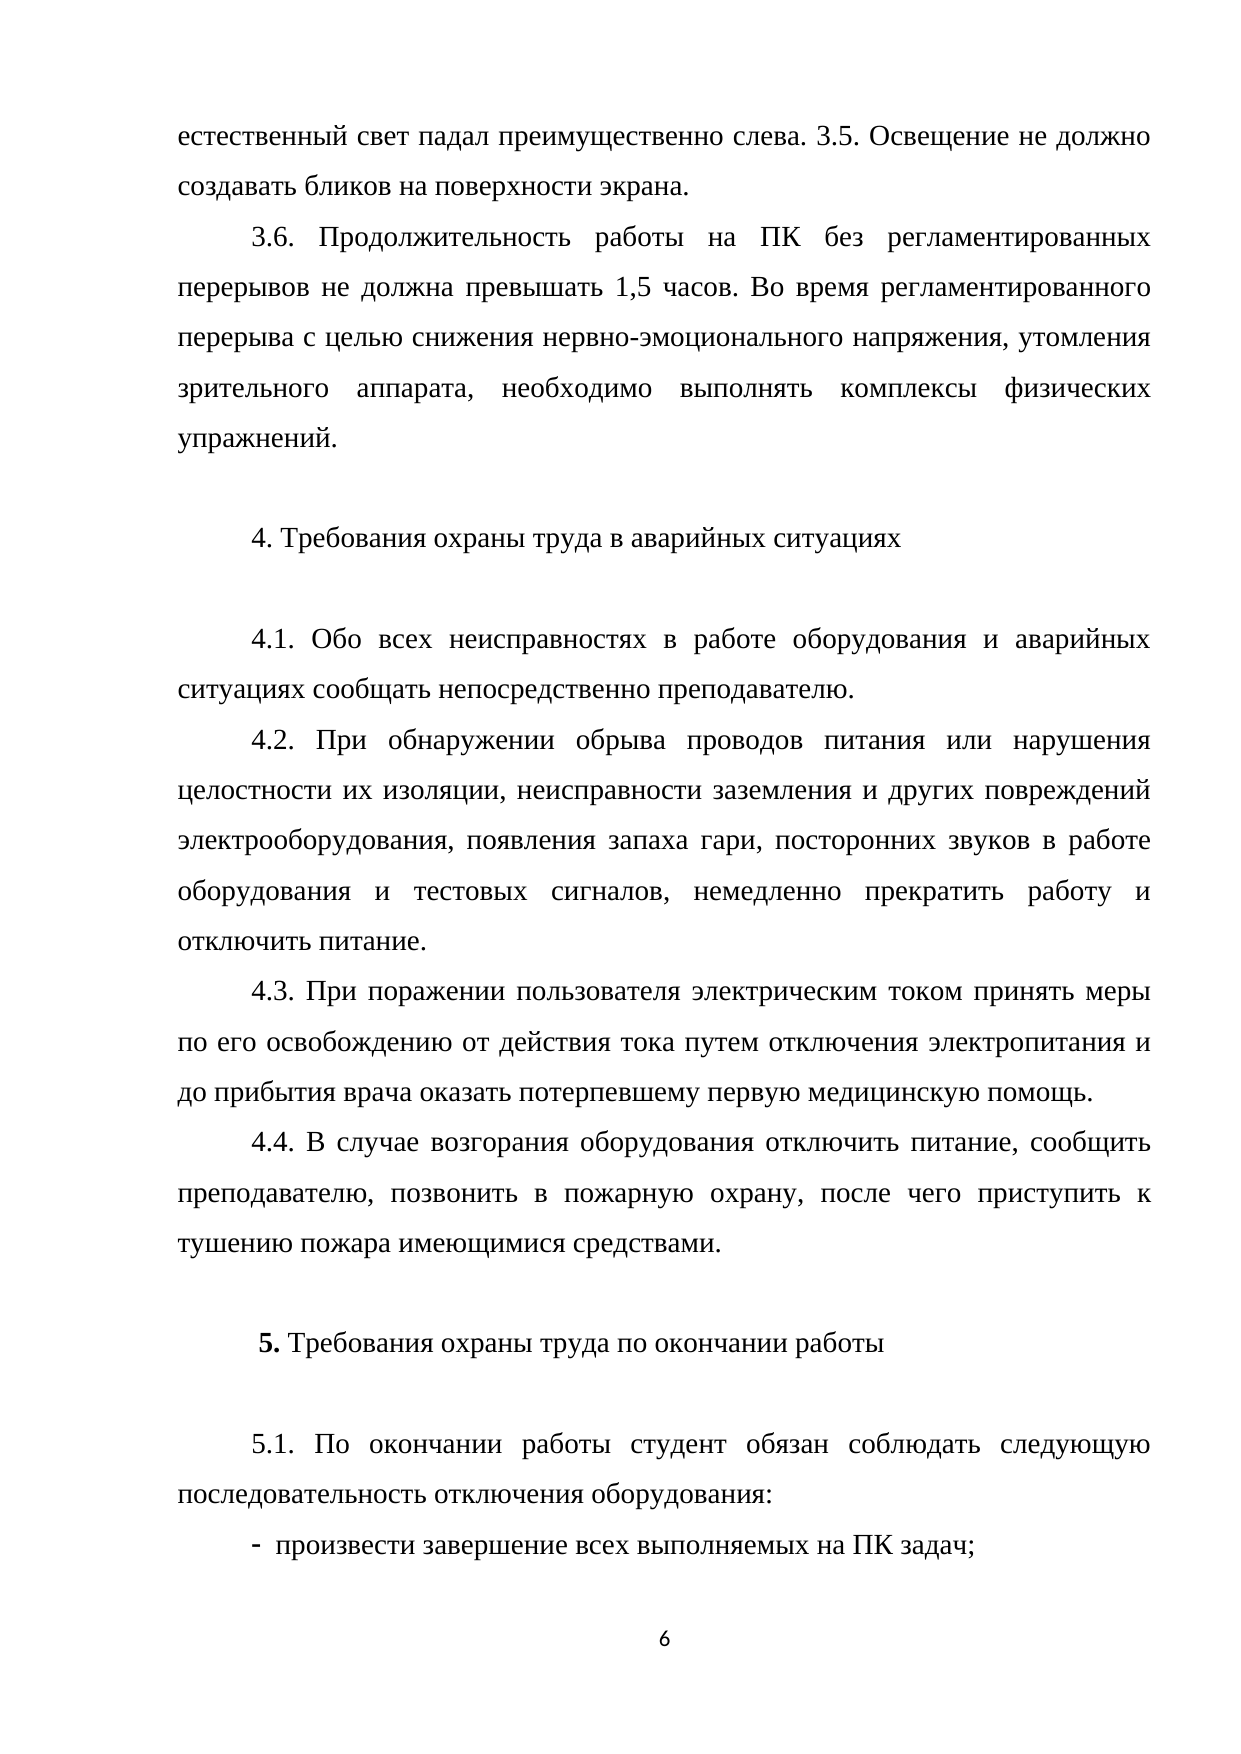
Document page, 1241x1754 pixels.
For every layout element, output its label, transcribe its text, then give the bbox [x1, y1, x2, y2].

text 4.3. При поражении пользователя электрическим током принять меры по его освобождению от действия тока путем отключения электропитания и до прибытия врача оказать потерпевшему первую медицинскую помощь. [177, 973, 1152, 1108]
text 3.6. Продолжительность работы на ПК без регламентированных перерывов не должна превышать 1,5 часов. Во время регламентированного перерыва с целью снижения нервно-эмоционального напряжения, утомления зрительного аппарата, необходимо выполнять комплексы физических упражнений. [177, 219, 1152, 453]
list произвести завершение всех выполняемых на ПК задач; [177, 1527, 1152, 1561]
text 4.2. При обнаружении обрыва проводов питания или нарушения целостности их изоляции, неисправности заземления и других повреждений электрооборудования, появления запаха гари, посторонних звуков в работе оборудования и тестовых сигналов, немедленно прекратить работу и отключить питание. [177, 722, 1152, 957]
text 4.1. Обо всех неисправностях в работе оборудования и аварийных ситуациях сообщать непосредственно преподавателю. [177, 621, 1152, 705]
text 5.1. По окончании работы студент обязан соблюдать следующую последовательность отключения оборудования: [177, 1426, 1152, 1510]
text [177, 118, 1152, 202]
text 4. Требования охраны труда в аварийных ситуациях [177, 521, 1152, 554]
text 5. Требования охраны труда по окончании работы [177, 1326, 1152, 1359]
text 4.4. В случае возгорания оборудования отключить питание, сообщить преподавателю, позвонить в пожарную охрану, после чего приступить к тушению пожара имеющимися средствами. [177, 1124, 1152, 1258]
